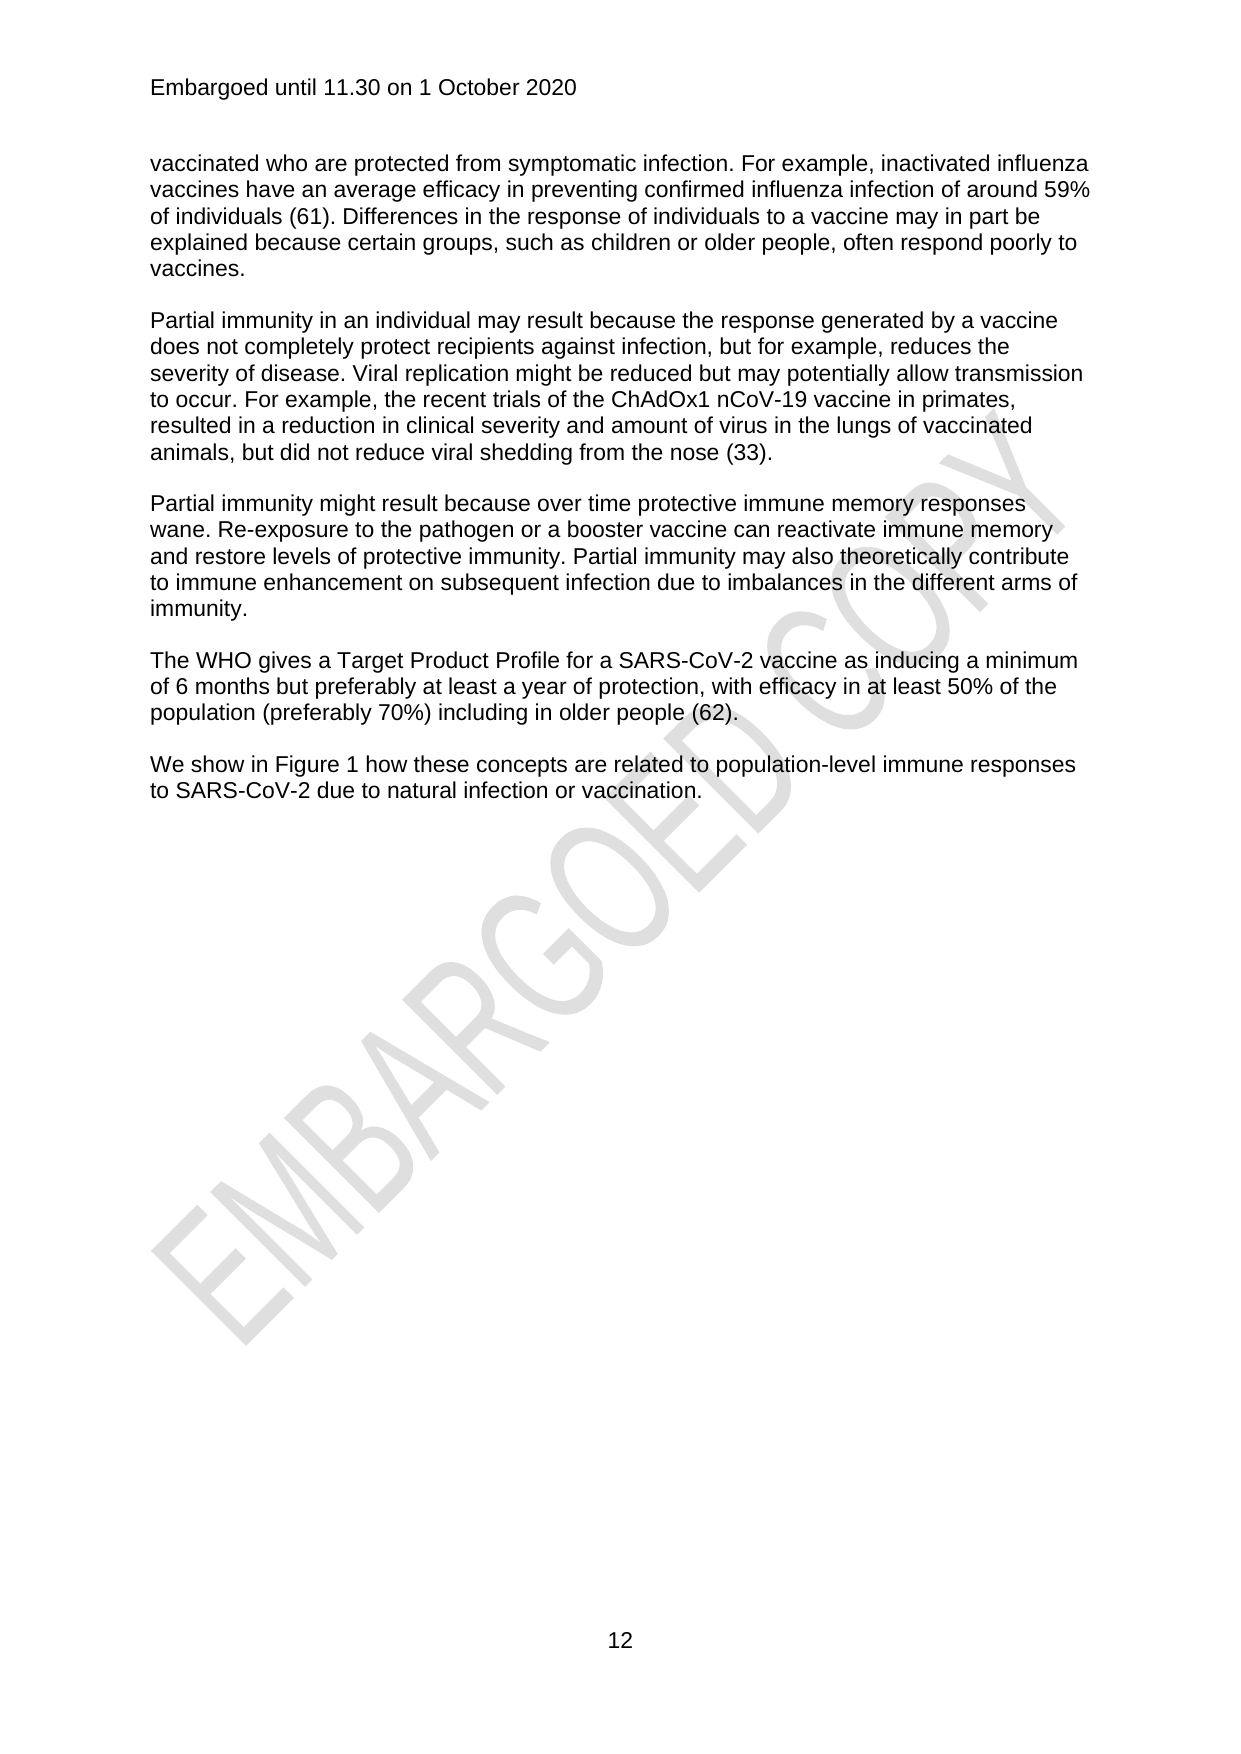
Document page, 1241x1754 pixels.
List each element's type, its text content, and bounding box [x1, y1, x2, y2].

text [150, 150, 1090, 282]
text Partial immunity in an individual may result because the response generated by a vaccine does not completely protect recipients against infection, but for example, reduces the severity of disease. Viral replication might be reduced but may potentially allow transmission to occur. For example, the recent trials of the ChAdOx1 nCoV-19 vaccine in primates, resulted in a reduction in clinical severity and amount of virus in the lungs of vaccinated animals, but did not reduce viral shedding from the nose (33). [150, 307, 1090, 465]
text The WHO gives a Target Product Profile for a SARS-CoV-2 vaccine as inducing a minimum of 6 months but preferably at least a year of protection, with efficacy in at least 50% of the population (preferably 70%) including in older people (62). [150, 647, 1090, 726]
text We show in Figure 1 how these concepts are related to population-level immune responses to SARS-CoV-2 due to natural infection or vaccination. [150, 751, 1090, 803]
text Partial immunity might result because over time protective immune memory responses wane. Re-exposure to the pathogen or a booster vaccine can reactivate immune memory and restore levels of protective immunity. Partial immunity may also theoretically contribute to immune enhancement on subsequent infection due to imbalances in the different arms of immunity. [150, 490, 1090, 622]
